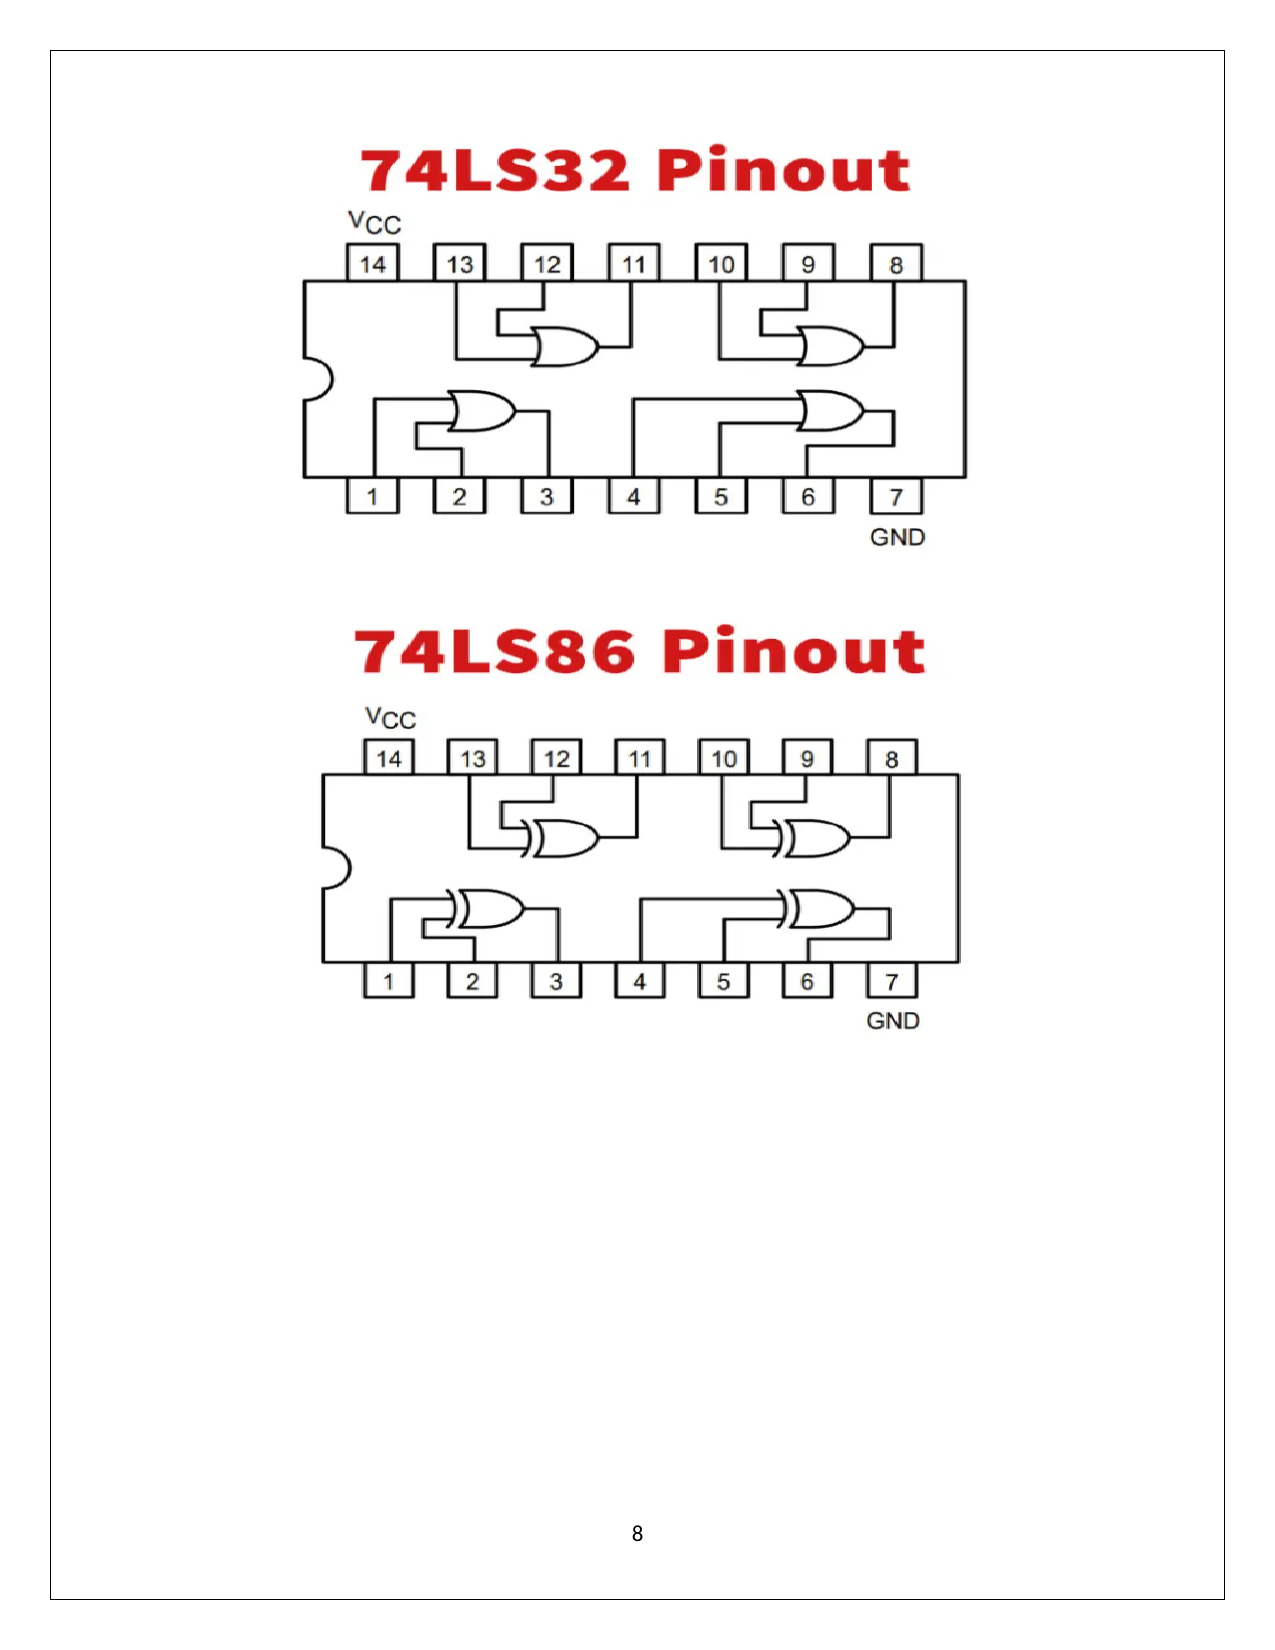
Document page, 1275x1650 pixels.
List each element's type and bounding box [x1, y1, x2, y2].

picture [302, 608, 990, 1041]
picture [281, 141, 994, 562]
